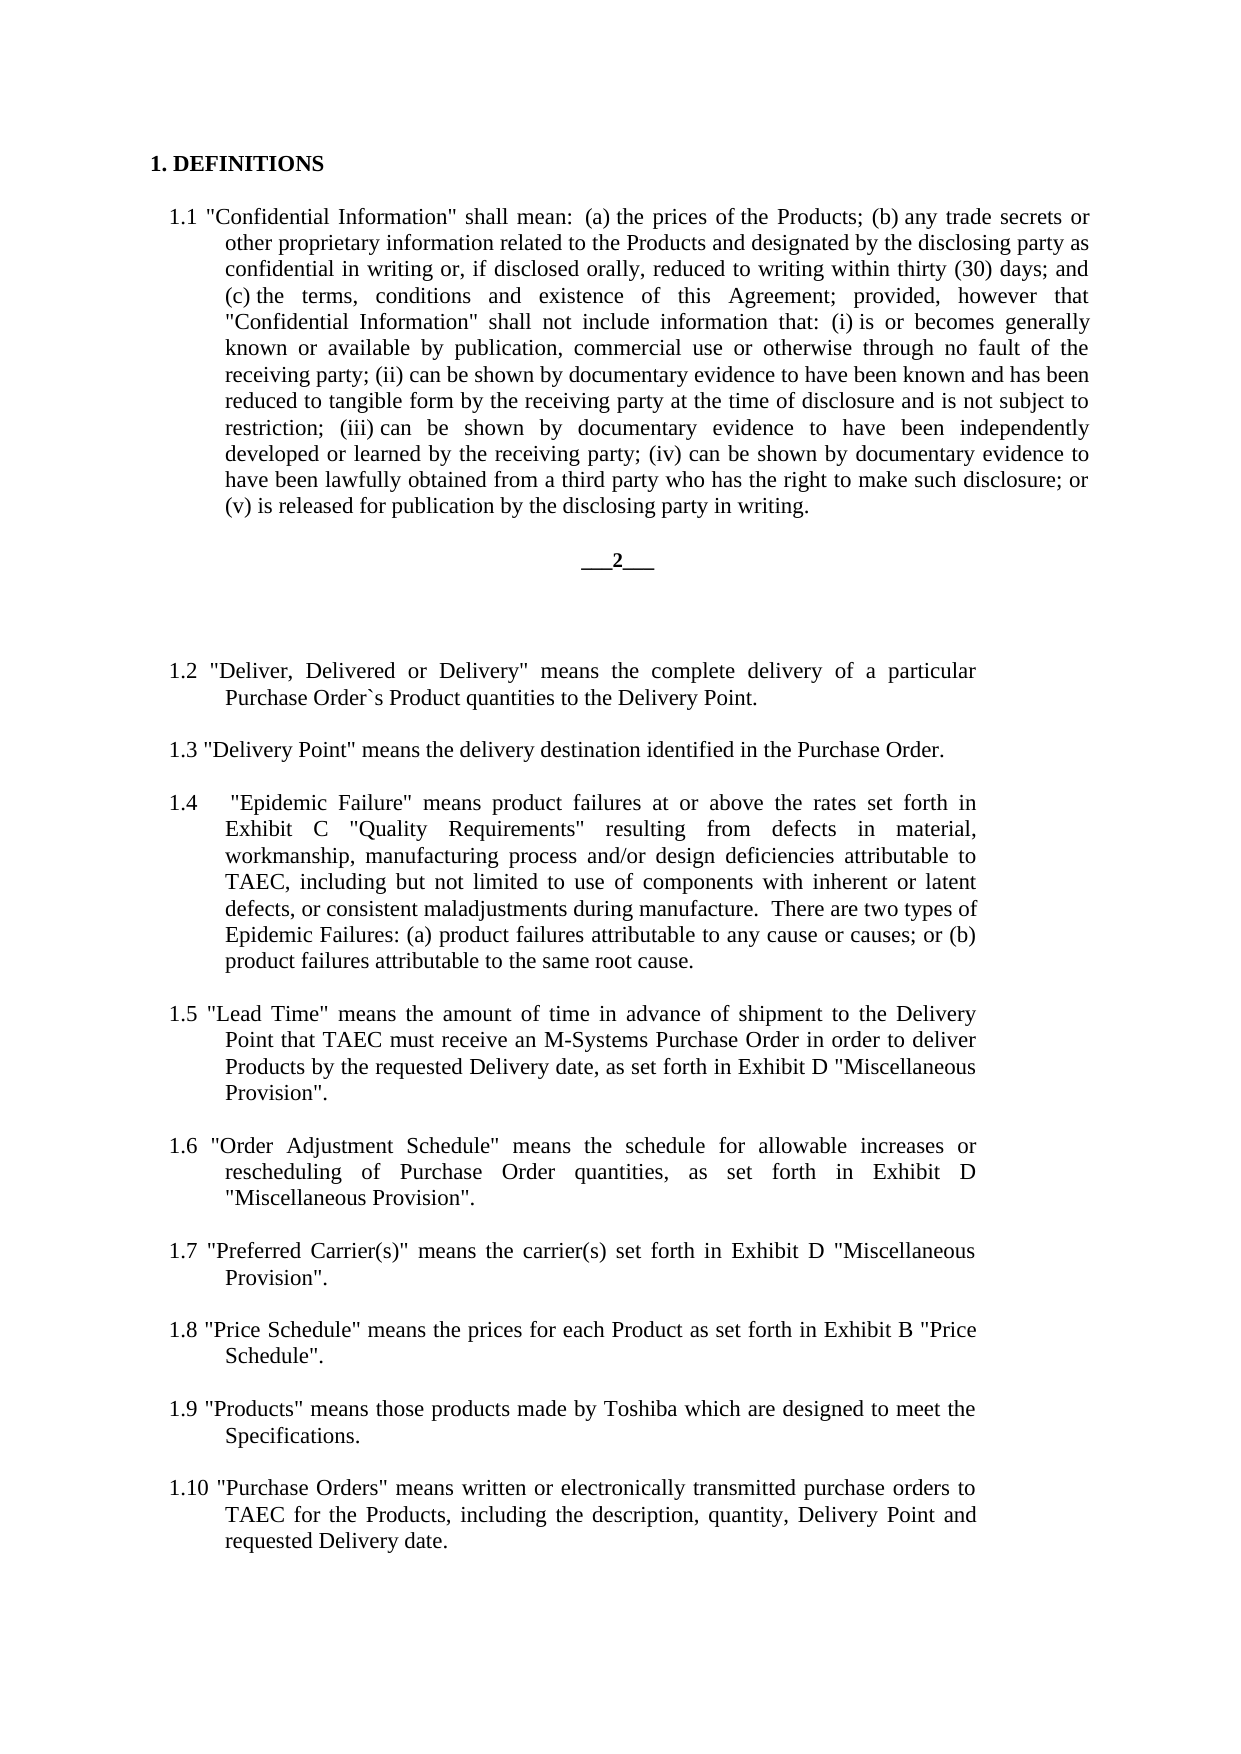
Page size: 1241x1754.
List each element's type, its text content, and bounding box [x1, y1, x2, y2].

text 1.6 "Order Adjustment Schedule" means the schedule for allowable increases or rescheduling of Purchase Order quantities, as set forth in Exhibit D "Miscellaneous Provision". [169, 1132, 978, 1211]
text 1.9 "Products" means those products made by Toshiba which are designed to meet the Specifications. [169, 1395, 978, 1448]
text ___2___ [150, 548, 1090, 572]
text 1.10 "Purchase Orders" means written or electronically transmitted purchase orders to TAEC for the Products, including the description, quantity, Delivery Point and requested Delivery date. [169, 1474, 978, 1553]
text 1.1 "Confidential Information" shall mean: (a) the prices of the Products; (b) any trade secrets or other proprietary information related to the Products and designated by the disclosing party as confidential in writing or, if disclosed orally, reduced to writing within thirty (30) days; and (c) the terms, conditions and existence of this Agreement; provided, however that "Confidential Information" shall not include information that: (i) is or becomes generally known or available by publication, commercial use or otherwise through no fault of the receiving party; (ii) can be shown by documentary evidence to have been known and has been reduced to tangible form by the receiving party at the time of disclosure and is not subject to restriction; (iii) can be shown by documentary evidence to have been independently developed or learned by the receiving party; (iv) can be shown by documentary evidence to have been lawfully obtained from a third party who has the right to make such disclosure; or (v) is released for publication by the disclosing party in writing. [169, 203, 1090, 519]
text 1.2 "Deliver, Delivered or Delivery" means the complete delivery of a particular Purchase Order`s Product quantities to the Delivery Point. [169, 657, 978, 710]
text 1.3 "Delivery Point" means the delivery destination identified in the Purchase Order. [169, 736, 978, 763]
text 1.4 "Epidemic Failure" means product failures at or above the rates set forth in Exhibit C "Quality Requirements" resulting from defects in material, workmanship, manufacturing process and/or design deficiencies attributable to TAEC, including but not limited to use of components with inherent or latent defects, or consistent maladjustments during manufacture. There are two types of Epidemic Failures: (a) product failures attributable to any cause or causes; or (b) product failures attributable to the same root cause. [169, 789, 978, 974]
text 1.8 "Price Schedule" means the prices for each Product as set forth in Exhibit B "Price Schedule". [169, 1316, 978, 1369]
text 1. DEFINITIONS [150, 150, 1034, 176]
text 1.7 "Preferred Carrier(s)" means the carrier(s) set forth in Exhibit D "Miscellaneous Provision". [169, 1237, 978, 1290]
text 1.5 "Lead Time" means the amount of time in advance of shipment to the Delivery Point that TAEC must receive an M-Systems Purchase Order in order to deliver Products by the requested Delivery date, as set forth in Exhibit D "Miscellaneous Provision". [169, 1000, 978, 1105]
